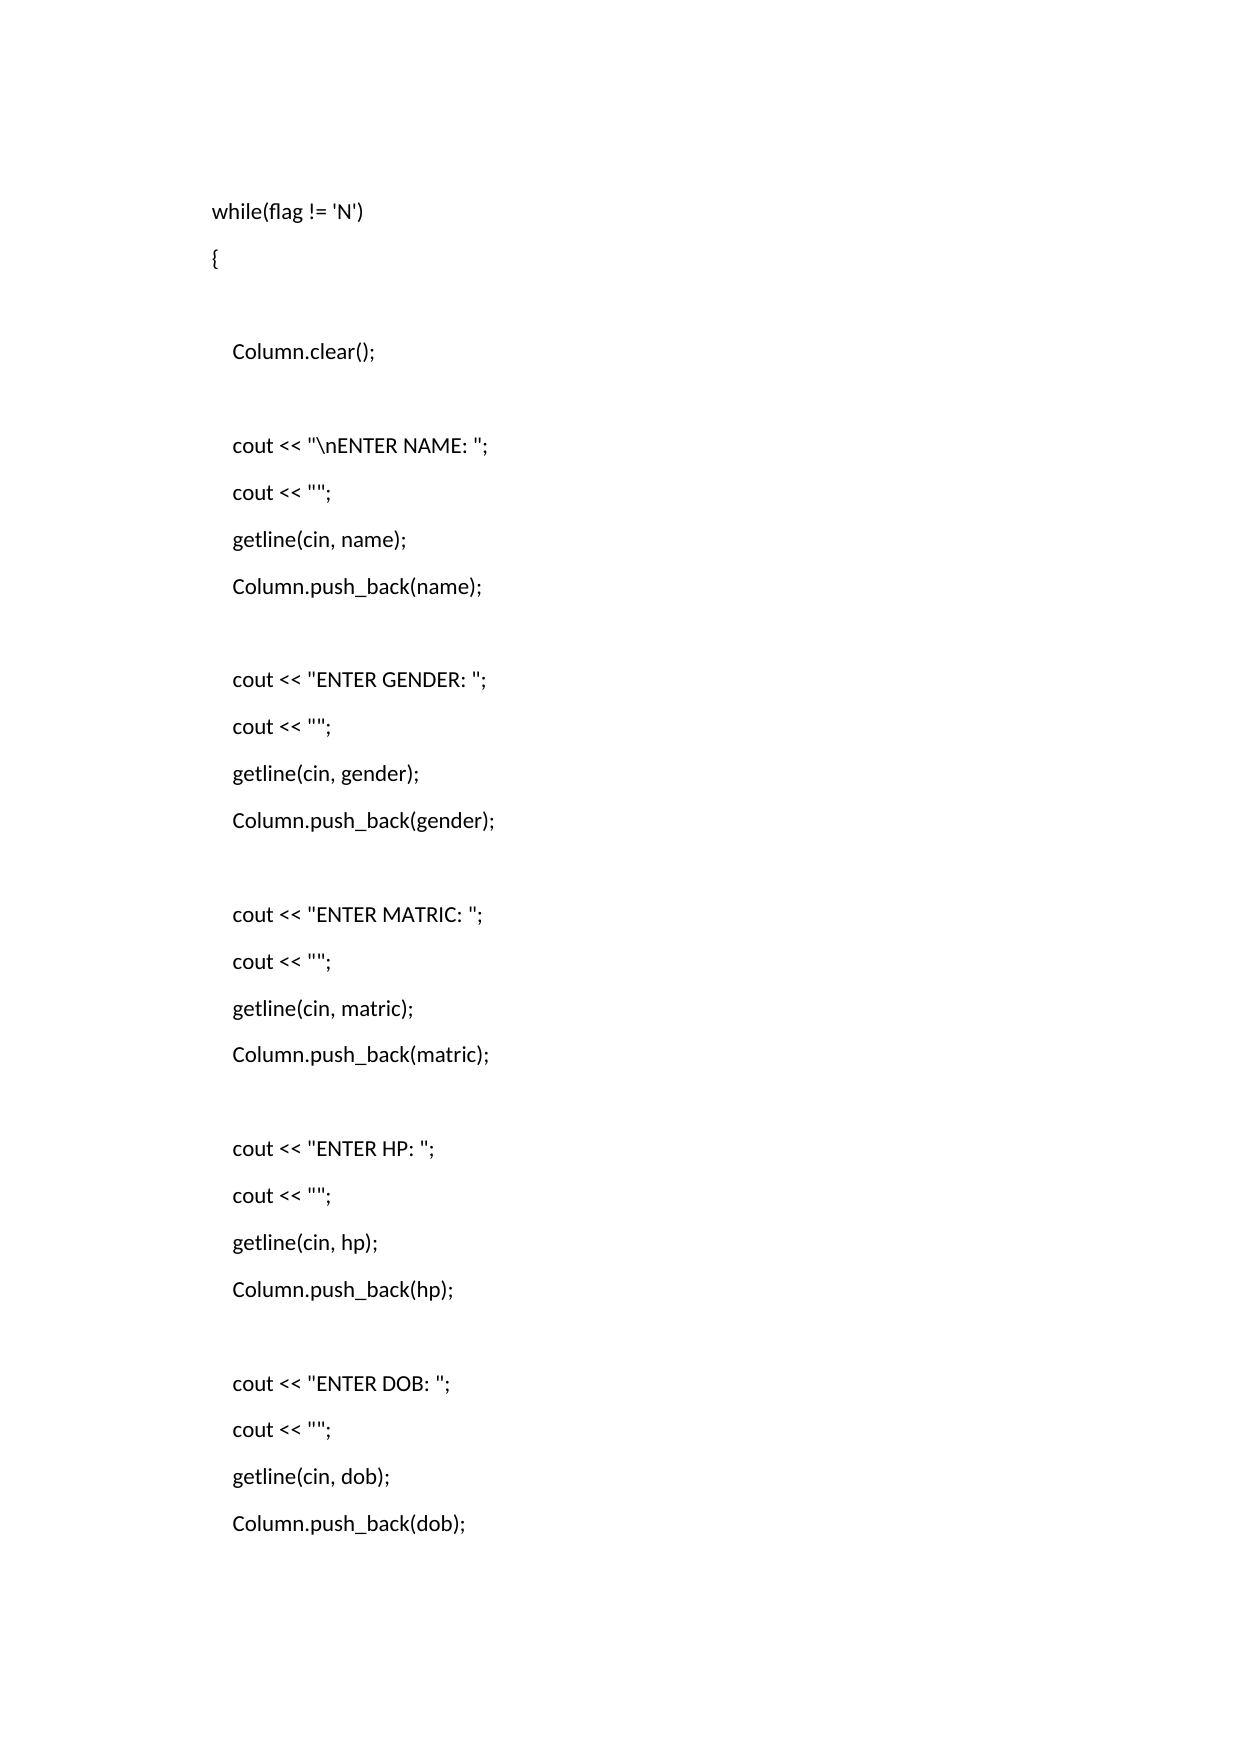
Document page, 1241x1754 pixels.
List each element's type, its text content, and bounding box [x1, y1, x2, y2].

text cout << "ENTER MATRIC: "; [150, 900, 1090, 928]
text getline(cin, dob); [150, 1462, 1090, 1491]
text while(flag != 'N') [150, 197, 1090, 225]
text Column.push_back(gender); [150, 806, 1090, 834]
text cout << "\nENTER NAME: "; [150, 431, 1090, 459]
text cout << ""; [150, 947, 1090, 975]
text cout << "ENTER HP: "; [150, 1134, 1090, 1162]
text cout << ""; [150, 1181, 1090, 1209]
text getline(cin, hp); [150, 1228, 1090, 1256]
text Column.clear(); [150, 337, 1090, 366]
text Column.push_back(name); [150, 572, 1090, 600]
text getline(cin, matric); [150, 994, 1090, 1022]
text cout << "ENTER DOB: "; [150, 1369, 1090, 1397]
text cout << ""; [150, 712, 1090, 741]
text Column.push_back(matric); [150, 1041, 1090, 1069]
text Column.push_back(hp); [150, 1275, 1090, 1303]
text cout << ""; [150, 1416, 1090, 1444]
text getline(cin, name); [150, 525, 1090, 553]
text getline(cin, gender); [150, 759, 1090, 787]
text { [150, 244, 1090, 272]
text cout << ""; [150, 478, 1090, 506]
text cout << "ENTER GENDER: "; [150, 666, 1090, 694]
text Column.push_back(dob); [150, 1509, 1090, 1537]
